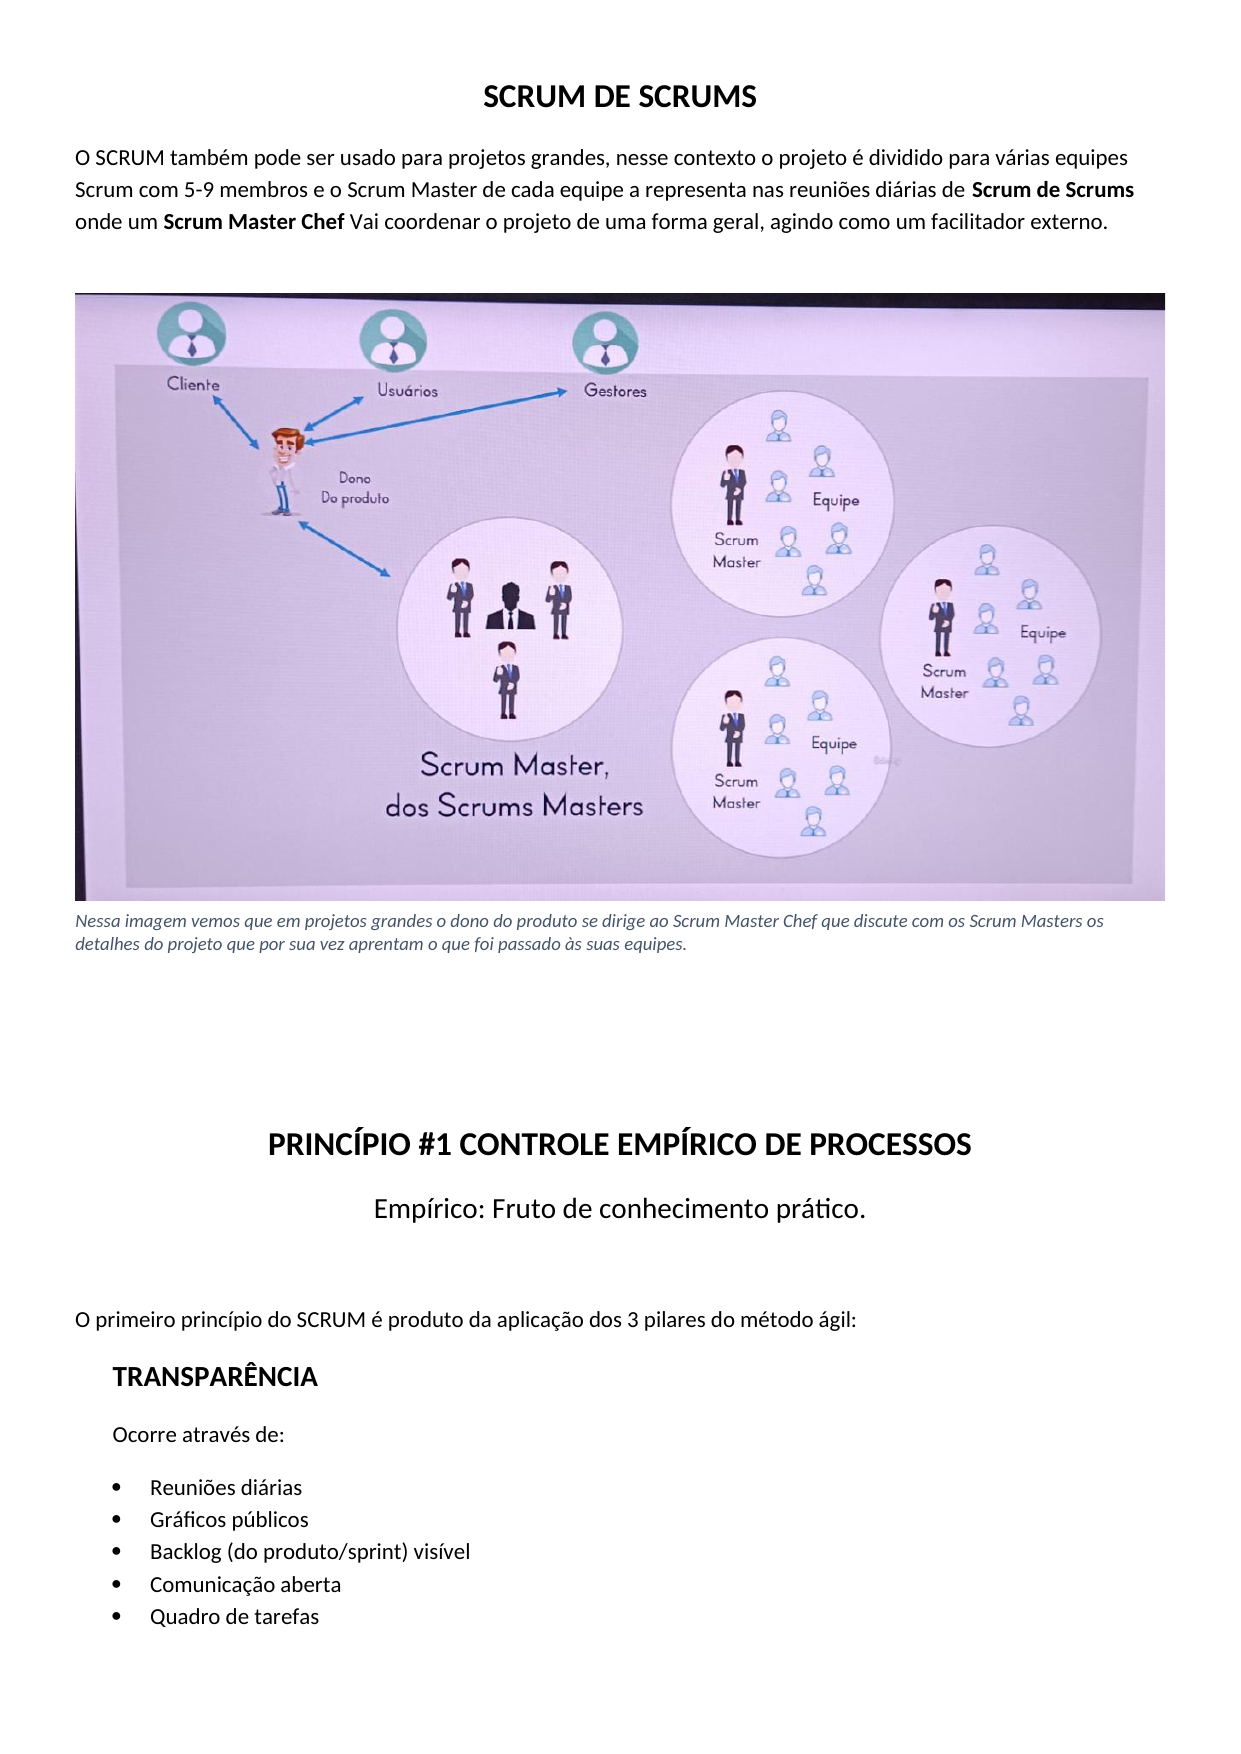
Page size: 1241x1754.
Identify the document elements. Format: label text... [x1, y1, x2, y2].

text Ocorre através de: [112, 1420, 1165, 1448]
list Gráficos públicos [112, 1505, 1165, 1533]
picture [75, 293, 1166, 901]
list Reuniões diárias [112, 1473, 1165, 1501]
list Quadro de tarefas [112, 1602, 1165, 1630]
text TRANSPARÊNCIA [112, 1358, 1165, 1394]
text Empírico: Fruto de conhecimento prático. [75, 1191, 1165, 1226]
text SCRUM DE SCRUMS [75, 75, 1165, 116]
list Comunicação aberta [112, 1570, 1165, 1598]
text O SCRUM também pode ser usado para projetos grandes, nesse contexto o projeto é dividido para várias equipes Scrum com 5-9 membros e o Scrum Master de cada equipe a representa nas reuniões diárias de Scrum de Scrums onde um Scrum Master Chef Vai coordenar o projeto de uma forma geral, agindo como um facilitador externo. [75, 143, 1165, 235]
list Backlog (do produto/sprint) visível [112, 1537, 1165, 1566]
text O primeiro princípio do SCRUM é produto da aplicação dos 3 pilares do método ágil: [75, 1305, 1165, 1333]
text PRINCÍPIO #1 CONTROLE EMPÍRICO DE PROCESSOS [75, 1123, 1165, 1164]
